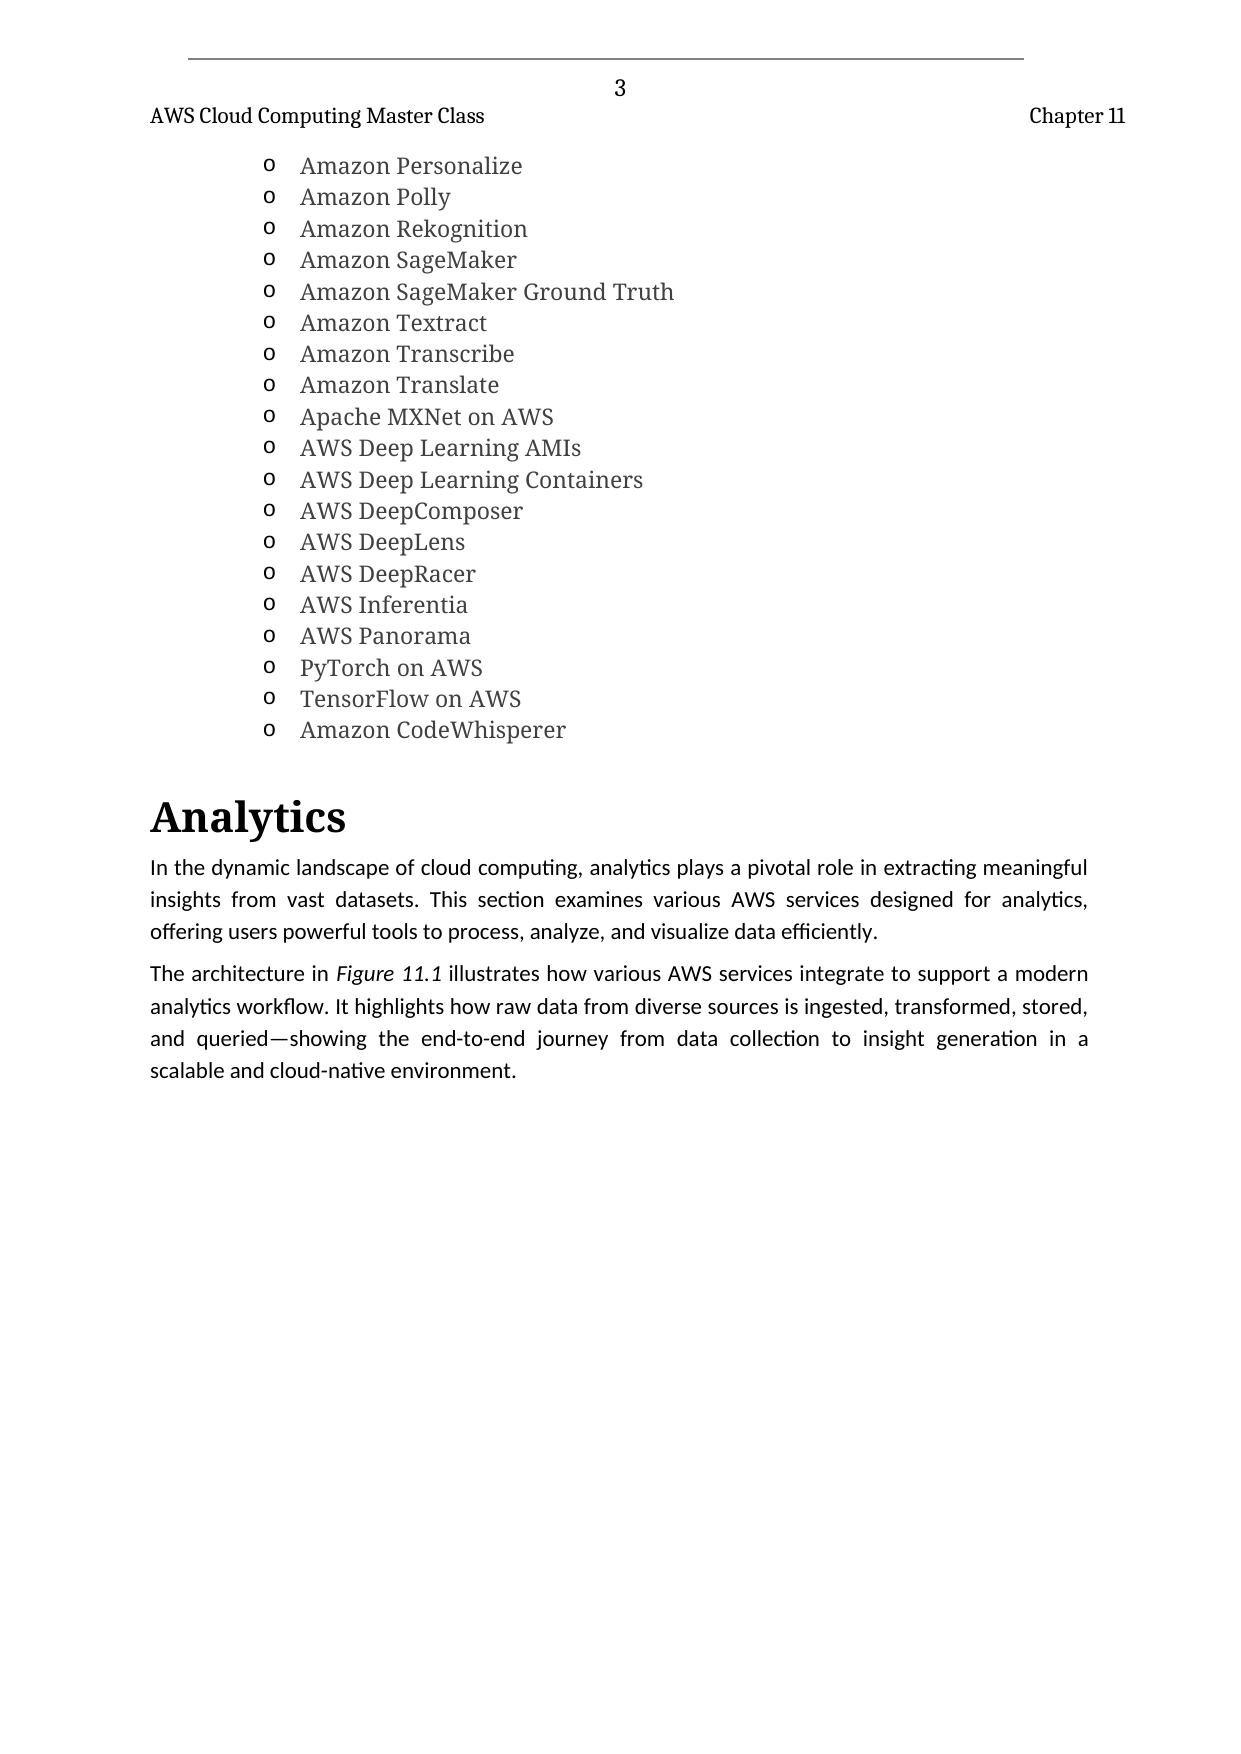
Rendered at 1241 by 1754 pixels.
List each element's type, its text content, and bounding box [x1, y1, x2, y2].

list AWS Inferentia [262, 589, 1090, 620]
list TensorFlow on AWS [262, 683, 1090, 714]
list AWS DeepLens [262, 526, 1090, 558]
list AWS DeepRacer [262, 558, 1090, 589]
list AWS DeepComposer [262, 495, 1090, 526]
list AWS Deep Learning Containers [262, 463, 1090, 495]
list Amazon CodeWhisperer [262, 714, 1090, 746]
list AWS Deep Learning AMIs [262, 432, 1090, 463]
list Amazon SageMaker [262, 244, 1090, 275]
list Amazon Translate [262, 369, 1090, 401]
list Amazon Personalize [262, 150, 1090, 181]
list Amazon Polly [262, 181, 1090, 213]
text In the dynamic landscape of cloud computing, analytics plays a pivotal role in extracting meaningful insights from vast datasets. This section examines various AWS services designed for analytics, offering users powerful tools to process, analyze, and visualize data efficiently. [150, 853, 1090, 945]
list AWS Panorama [262, 620, 1090, 652]
list Amazon Transcribe [262, 338, 1090, 369]
list Apache MXNet on AWS [262, 401, 1090, 432]
text The architecture in Figure 11.1 illustrates how various AWS services integrate to support a modern analytics workflow. It highlights how raw data from diverse sources is ingested, transformed, stored, and queried—showing the end-to-end journey from data collection to insight generation in a scalable and cloud-native environment. [150, 959, 1090, 1084]
list PyTorch on AWS [262, 652, 1090, 683]
list Amazon Rekognition [262, 213, 1090, 244]
list Amazon SageMaker Ground Truth [262, 275, 1090, 307]
subtitle Analytics [150, 787, 1090, 844]
list Amazon Textract [262, 307, 1090, 338]
